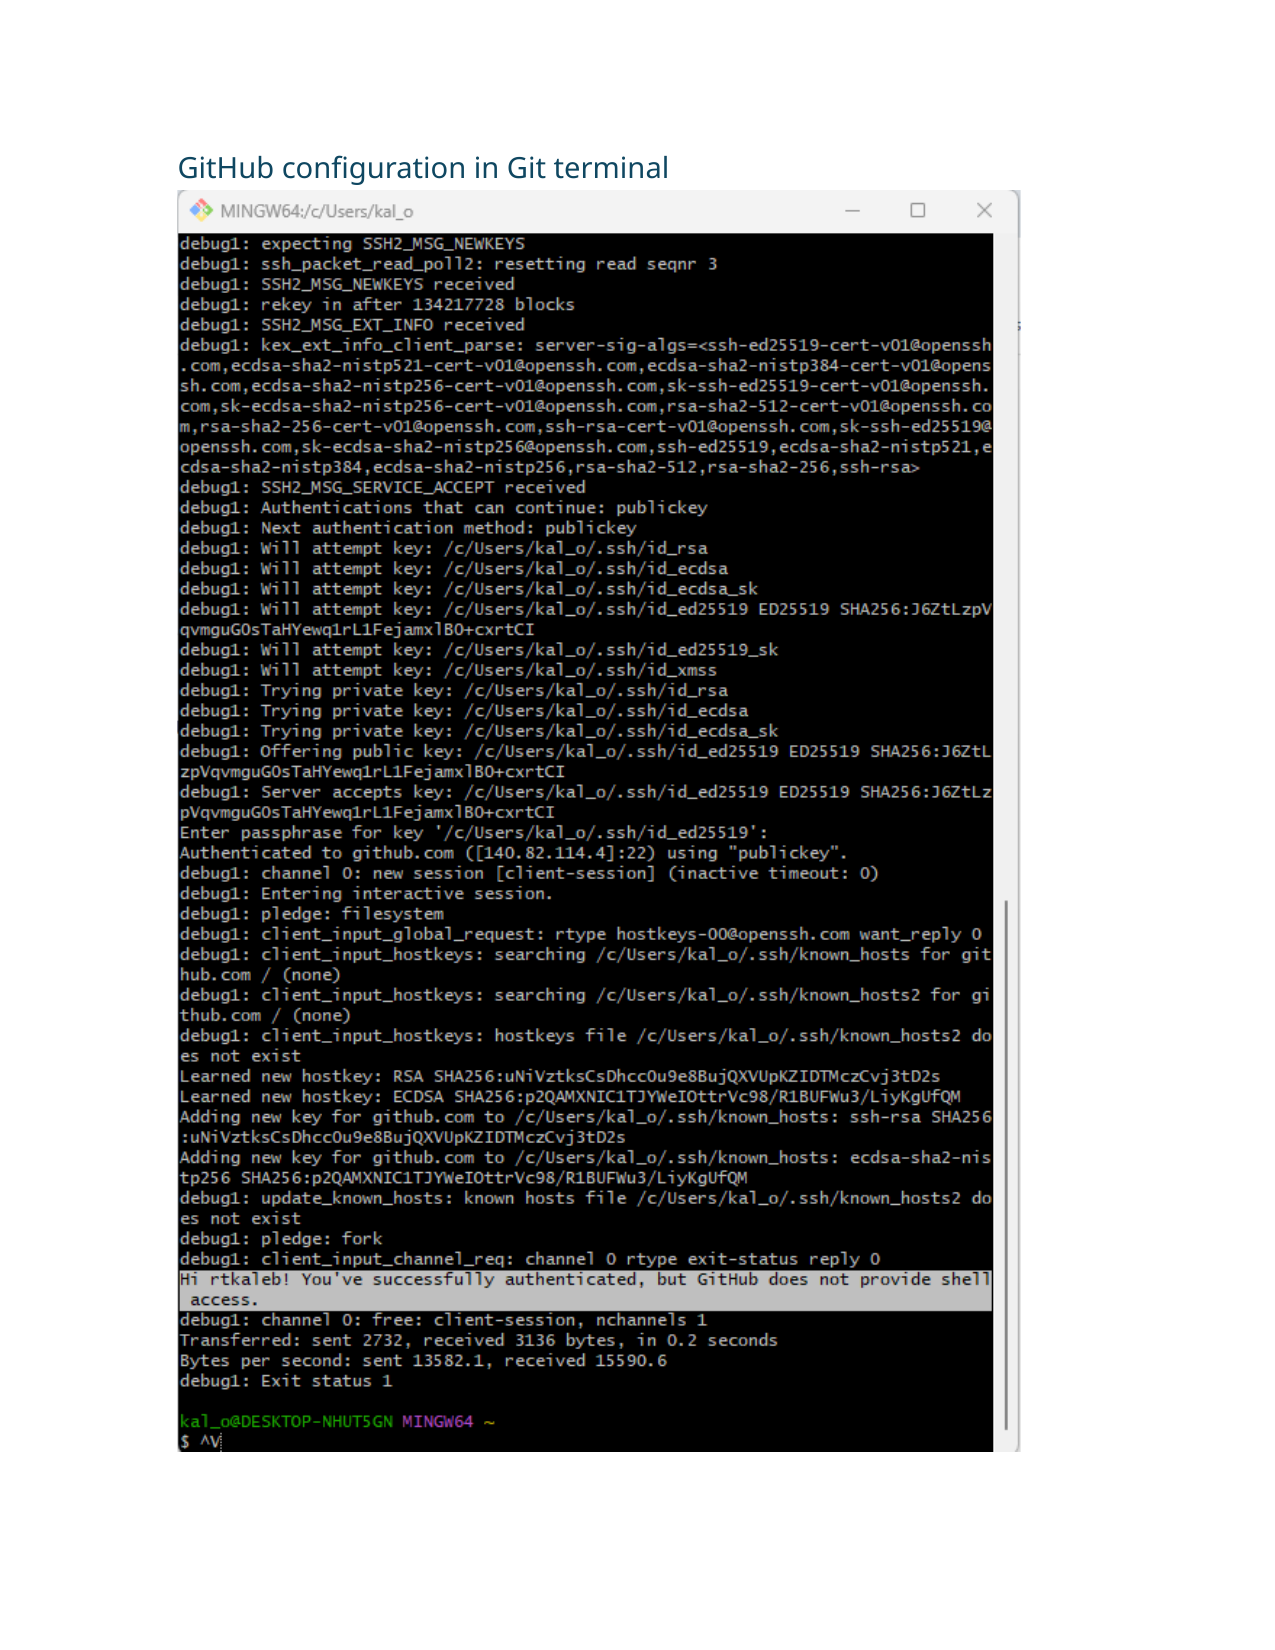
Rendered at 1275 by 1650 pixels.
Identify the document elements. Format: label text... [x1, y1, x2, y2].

picture [177, 190, 1021, 1452]
